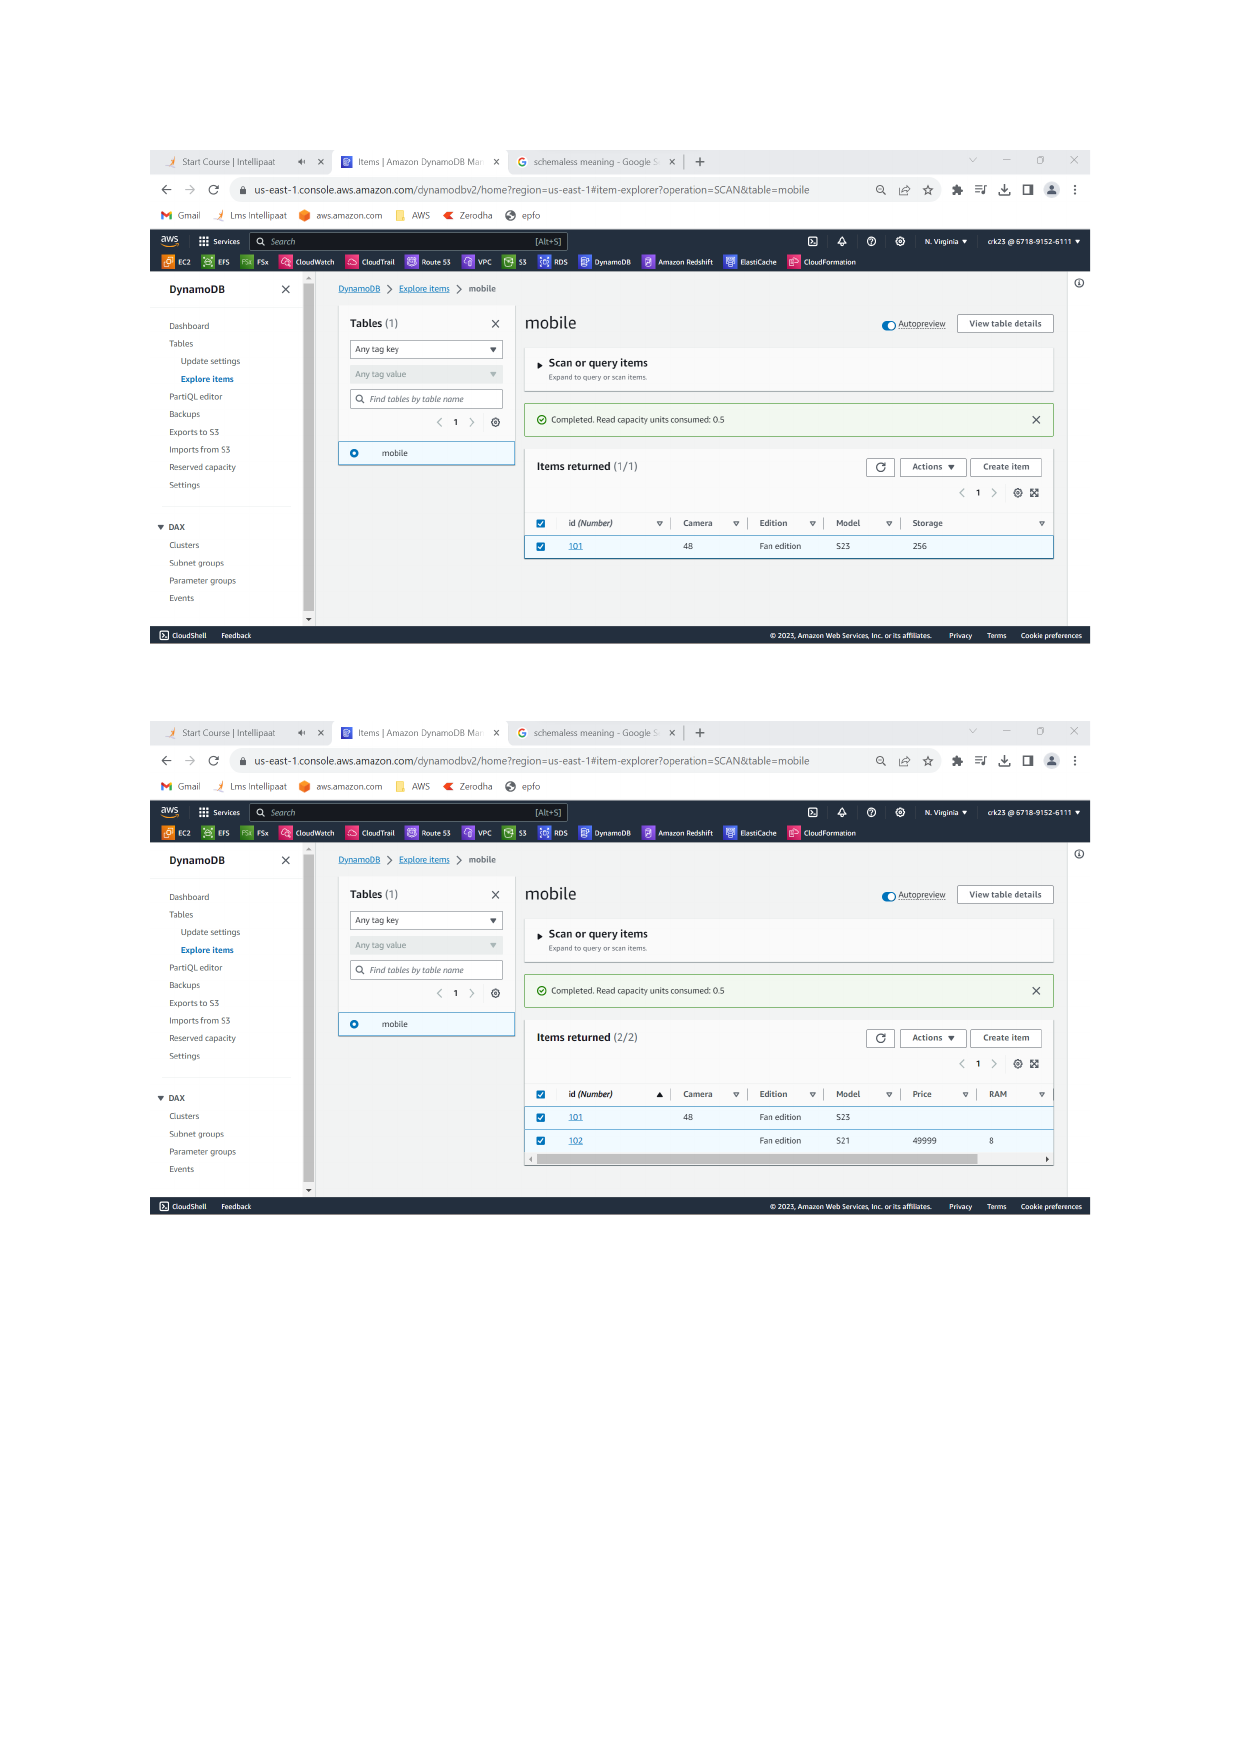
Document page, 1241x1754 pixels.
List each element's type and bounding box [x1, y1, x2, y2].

picture [150, 150, 1091, 644]
picture [150, 721, 1091, 1215]
